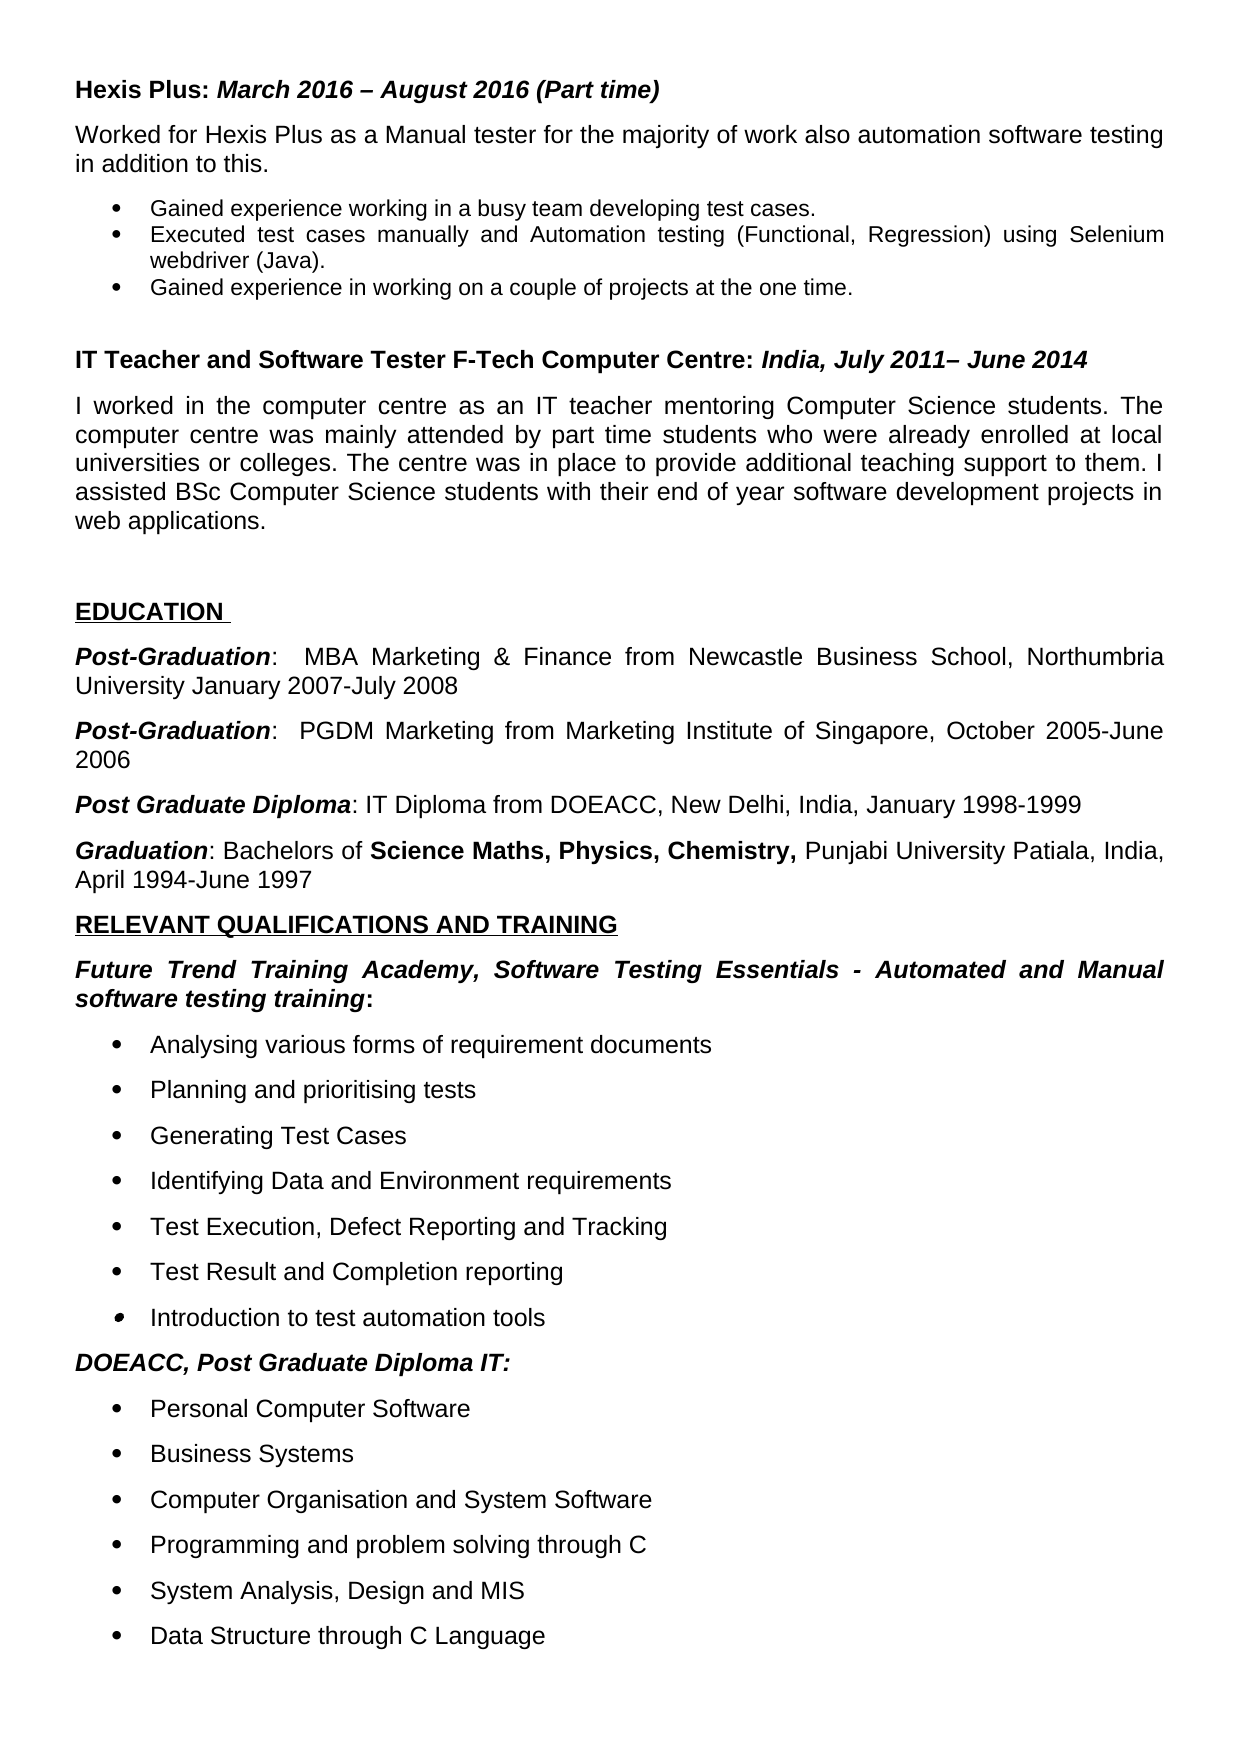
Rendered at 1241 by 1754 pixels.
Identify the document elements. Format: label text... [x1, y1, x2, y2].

list Gained experience in working on a couple of projects at the one time. [112, 274, 1165, 300]
text Hexis Plus: March 2016 – August 2016 (Part time) [75, 75, 1165, 104]
list Identifying Data and Environment requirements [112, 1166, 1165, 1195]
list Test Result and Completion reporting [112, 1257, 1165, 1286]
text Graduation: Bachelors of Science Maths, Physics, Chemistry, Punjabi University Patiala, India, April 1994-June 1997 [75, 836, 1165, 893]
list Test Execution, Defect Reporting and Tracking [112, 1212, 1165, 1241]
text Post Graduate Diploma: IT Diploma from DOEACC, New Delhi, India, January 1998-1999 [75, 790, 1165, 819]
text Post-Graduation: PGDM Marketing from Marketing Institute of Singapore, October 2005-June 2006 [75, 716, 1165, 774]
list Analysing various forms of requirement documents [112, 1029, 1165, 1058]
text EDUCATION [75, 597, 1165, 625]
text IT Teacher and Software Tester F-Tech Computer Centre: India, July 2011– June 2014 [75, 345, 1165, 374]
list Introduction to test automation tools [112, 1303, 1165, 1332]
text RELEVANT QUALIFICATIONS AND TRAINING [75, 910, 1165, 939]
list Personal Computer Software [112, 1394, 1165, 1422]
list System Analysis, Design and MIS [112, 1576, 1165, 1604]
text DOEACC, Post Graduate Diploma IT: [75, 1348, 1165, 1377]
list Computer Organisation and System Software [112, 1485, 1165, 1513]
text I worked in the computer centre as an IT teacher mentoring Computer Science students. The computer centre was mainly attended by part time students who were already enrolled at local universities or colleges. The centre was in place to provide additional teaching support to them. I assisted BSc Computer Science students with their end of year software development projects in web applications. [75, 391, 1165, 534]
text Worked for Hexis Plus as a Manual tester for the majority of work also automation software testing in addition to this. [75, 120, 1165, 178]
list Executed test cases manually and Automation testing (Functional, Regression) using Selenium webdriver (Java). [112, 221, 1165, 274]
list Planning and prioritising tests [112, 1075, 1165, 1104]
text Future Trend Training Academy, Software Testing Essentials - Automated and Manual software testing training: [75, 955, 1165, 1013]
text Post-Graduation: MBA Marketing & Finance from Newcastle Business School, Northumbria University January 2007-July 2008 [75, 642, 1165, 699]
list Generating Test Cases [112, 1121, 1165, 1149]
list Gained experience working in a busy team developing test cases. [112, 194, 1165, 221]
list Programming and problem solving through C [112, 1530, 1165, 1559]
list Business Systems [112, 1439, 1165, 1468]
list Data Structure through C Language [112, 1621, 1165, 1650]
